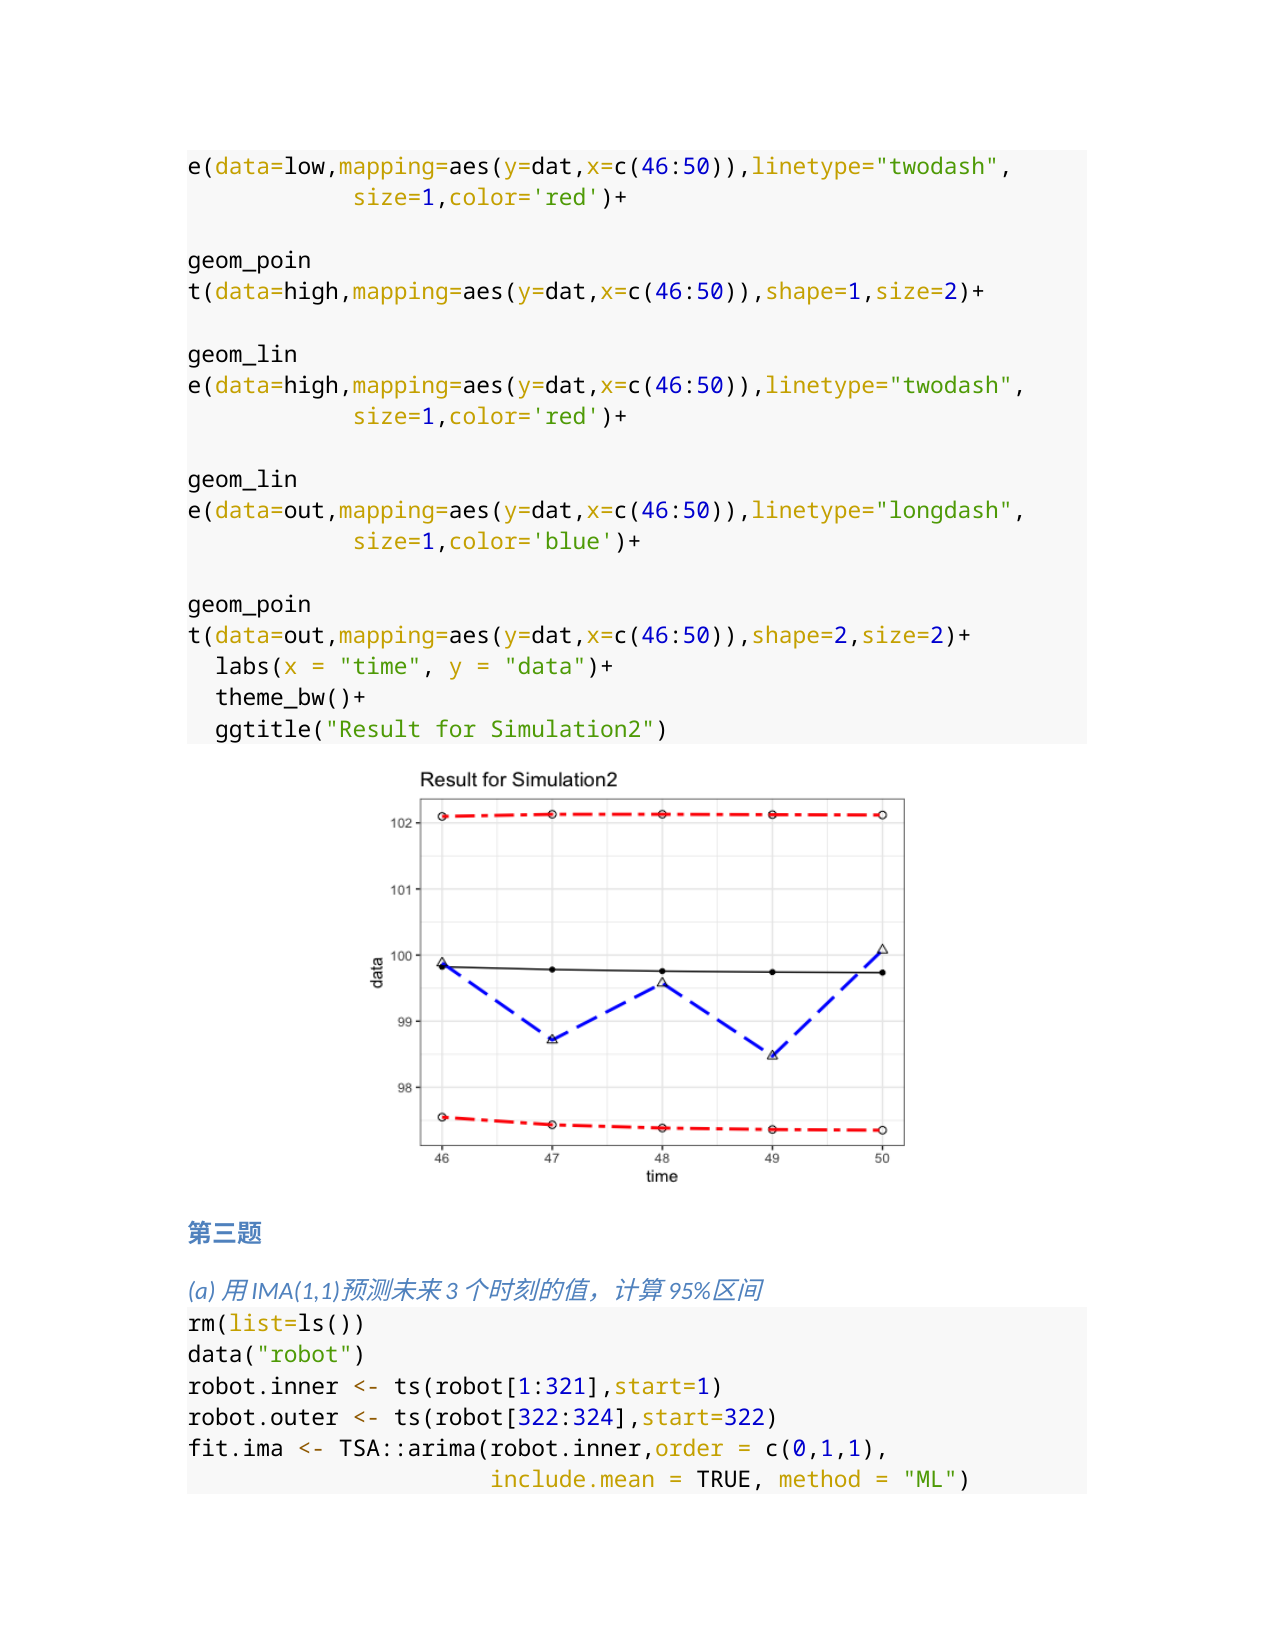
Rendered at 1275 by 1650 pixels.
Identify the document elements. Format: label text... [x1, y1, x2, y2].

subtitle 第三题 [187, 1214, 1087, 1250]
subtitle (a) 用IMA(1,1)预测未来3个时刻的值，计算95%区间 [187, 1271, 1087, 1307]
picture [362, 764, 913, 1193]
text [187, 150, 1087, 744]
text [187, 1307, 1087, 1494]
